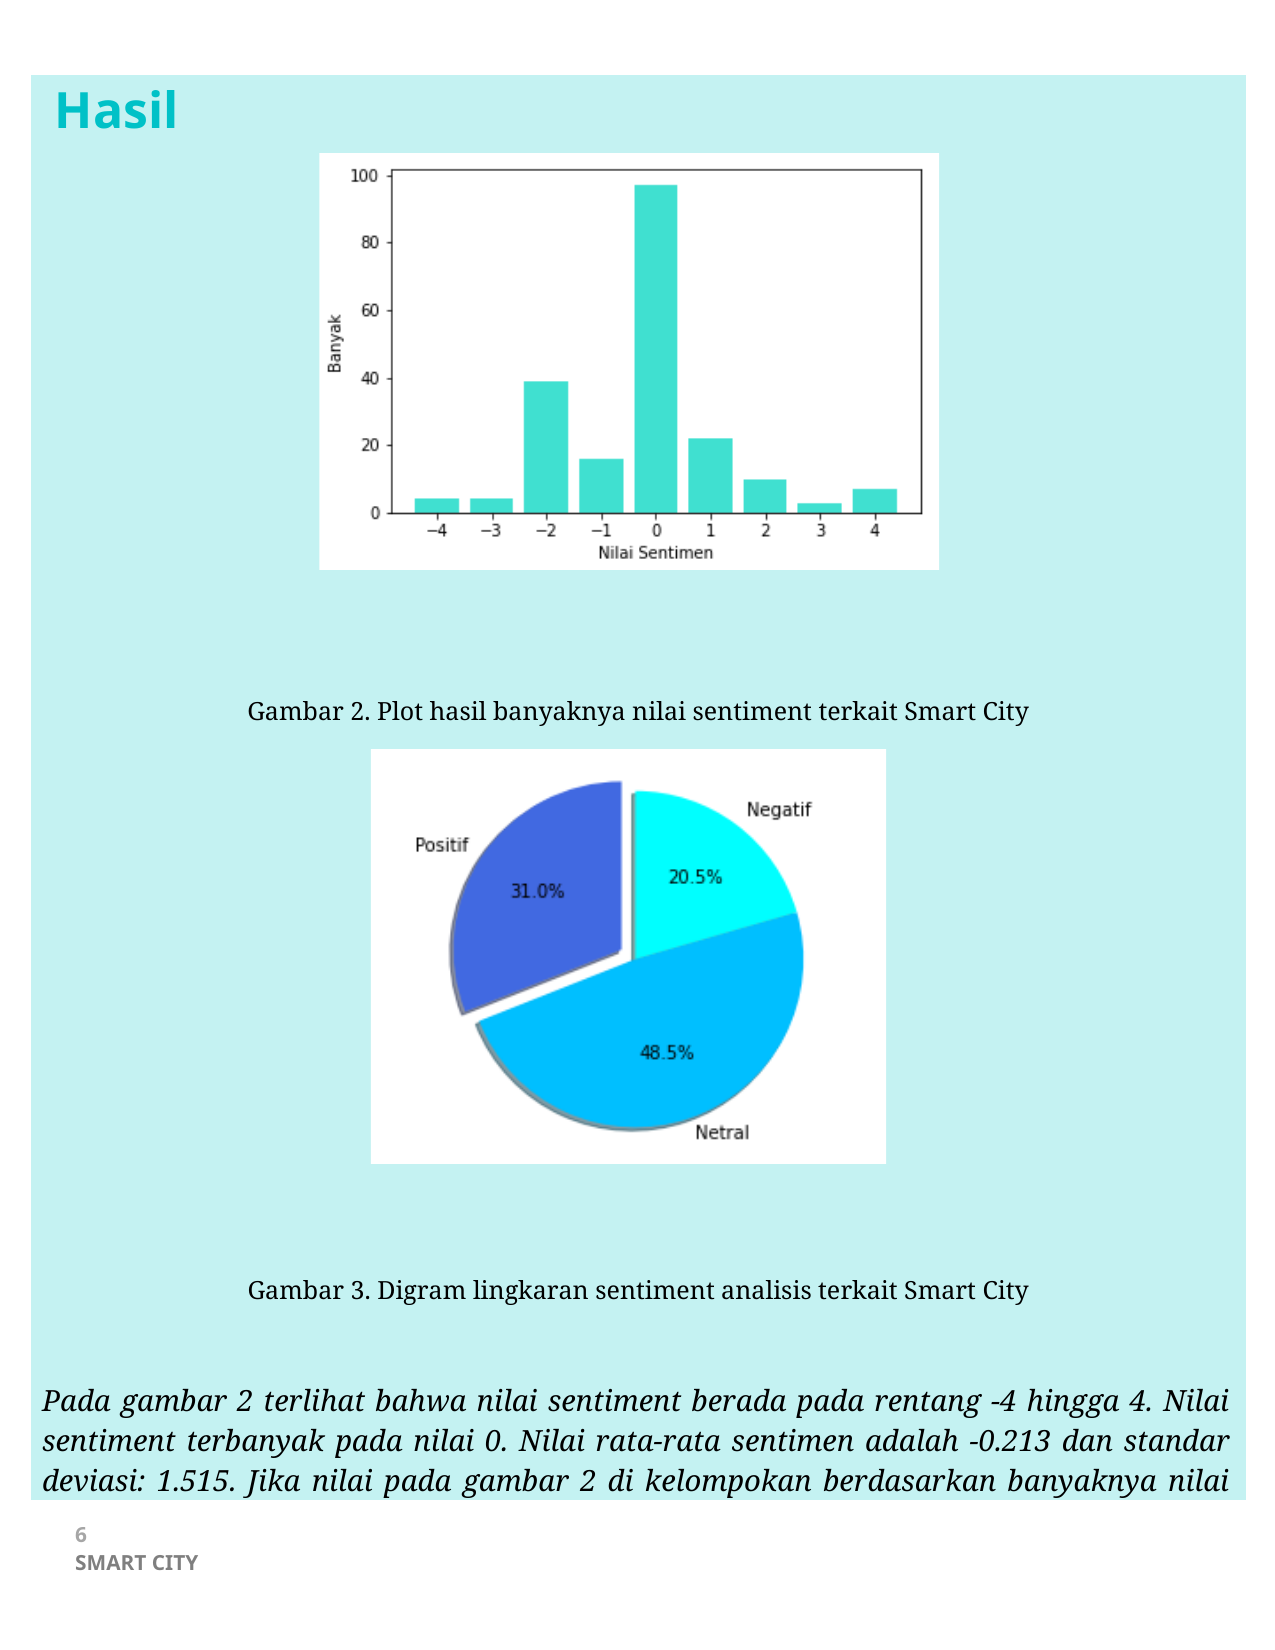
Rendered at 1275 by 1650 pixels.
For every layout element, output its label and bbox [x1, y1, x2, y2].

table_header [31, 75, 1246, 1500]
picture [319, 153, 940, 570]
picture [370, 749, 887, 1164]
